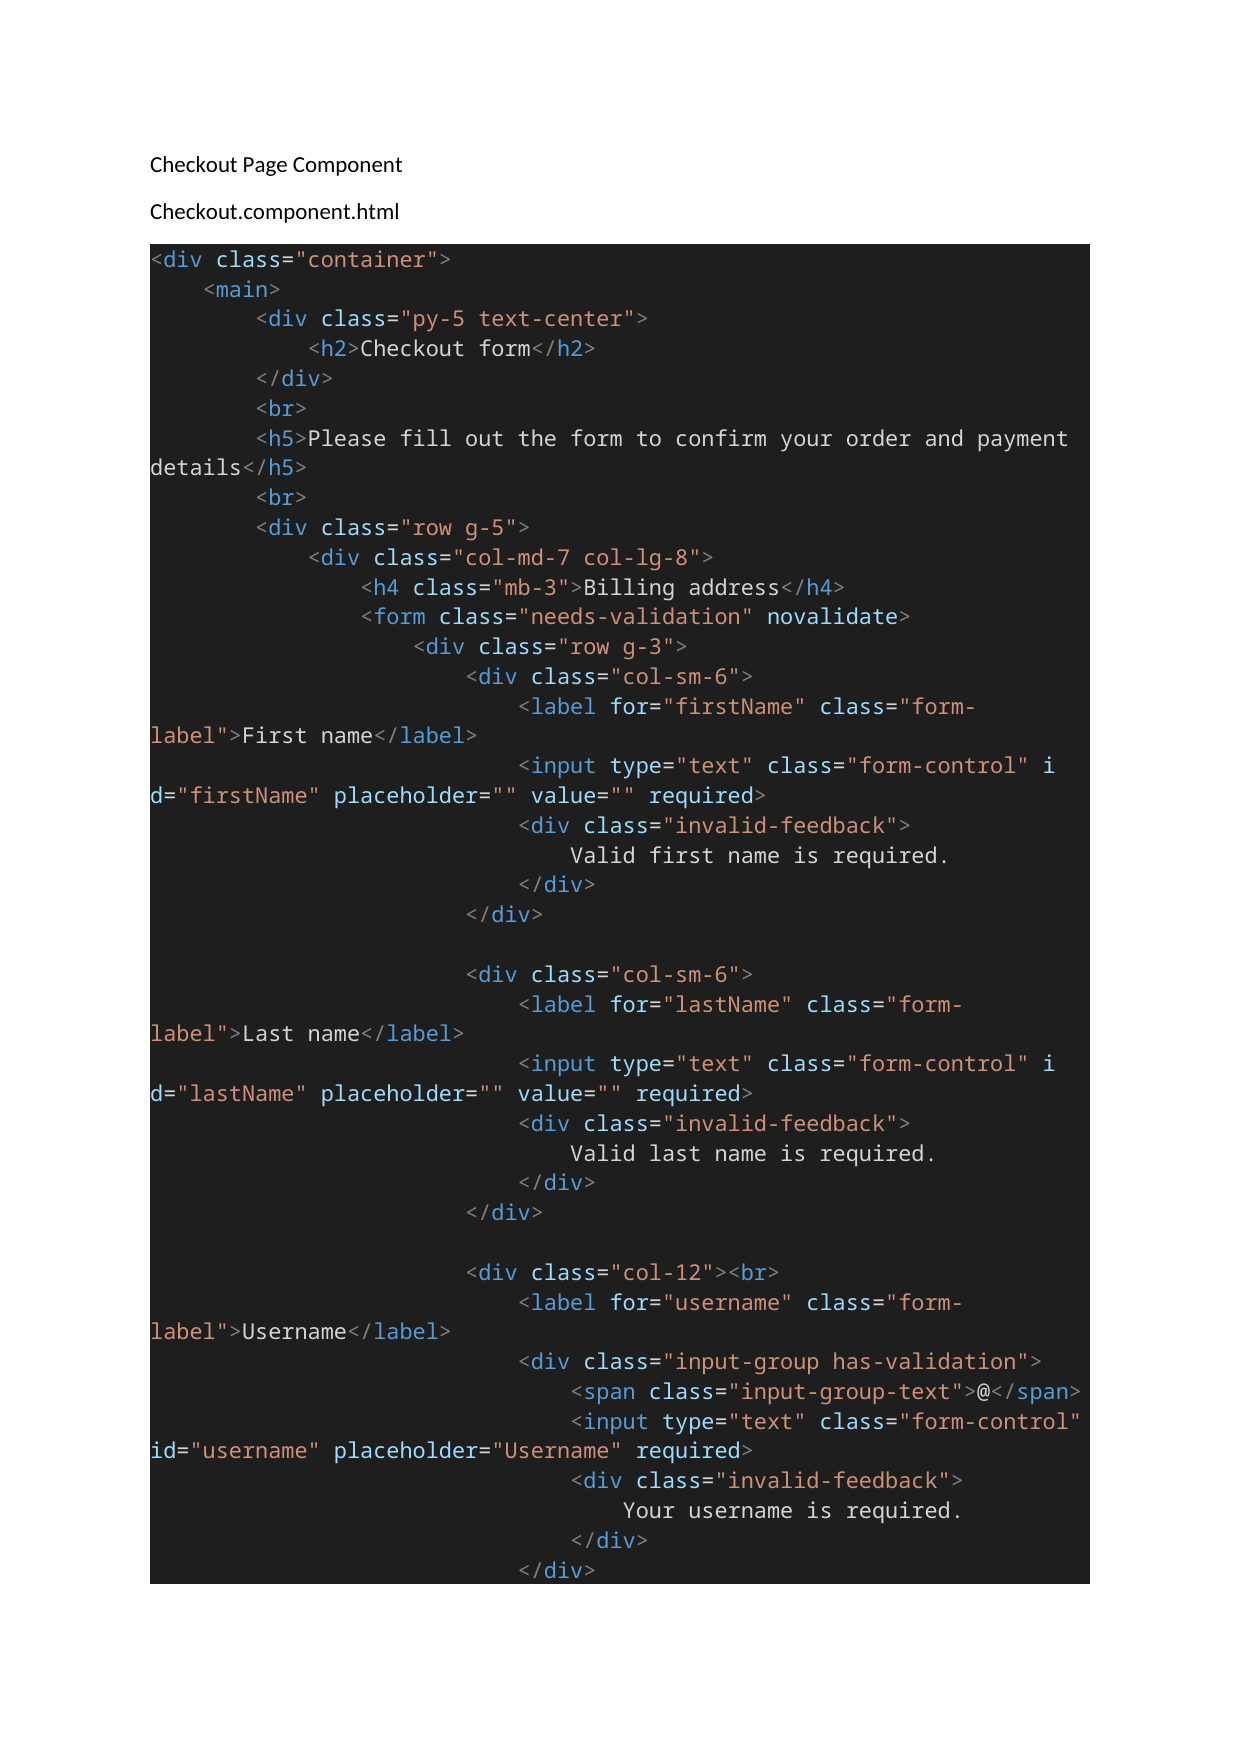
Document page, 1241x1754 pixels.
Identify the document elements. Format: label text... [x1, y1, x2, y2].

text <div class="col-12"><br> [150, 1257, 1090, 1286]
text <label for="lastName" class="form-label">Last name</label> [150, 988, 1090, 1048]
text Your username is required. [150, 1495, 1090, 1525]
text <h5>Please fill out the form to confirm your order and payment details</h5> [150, 422, 1090, 482]
text </div> [150, 1554, 1090, 1584]
text <div class="row g-5"> [150, 512, 1090, 542]
text </div> [150, 869, 1090, 899]
text <label for="firstName" class="form-label">First name</label> [150, 691, 1090, 750]
text </div> [150, 1197, 1090, 1227]
text <div class="invalid-feedback"> [150, 810, 1090, 839]
text <main> [150, 273, 1090, 303]
text <br> [150, 482, 1090, 512]
text Checkout Page Component [150, 150, 1090, 178]
text <input type="text" class="form-control" id="firstName" placeholder="" value="" required> [150, 750, 1090, 810]
text <div class="col-sm-6"> [150, 661, 1090, 691]
text Valid first name is required. [150, 839, 1090, 869]
text <div class="col-sm-6"> [150, 959, 1090, 988]
text </div> [150, 1525, 1090, 1554]
text Checkout.component.html [150, 197, 1090, 225]
text <div class="row g-3"> [150, 631, 1090, 661]
text </div> [150, 899, 1090, 929]
text <label for="username" class="form-label">Username</label> [150, 1286, 1090, 1346]
text <div class="container"> [150, 244, 1090, 273]
text <input type="text" class="form-control" id="lastName" placeholder="" value="" required> [150, 1048, 1090, 1108]
text <div class="invalid-feedback"> [150, 1465, 1090, 1495]
text </div> [150, 1167, 1090, 1197]
text </div> [150, 363, 1090, 393]
text <div class="invalid-feedback"> [150, 1108, 1090, 1137]
text <div class="input-group has-validation"> [150, 1346, 1090, 1376]
text <input type="text" class="form-control" id="username" placeholder="Username" required> [150, 1406, 1090, 1465]
text <div class="col-md-7 col-lg-8"> [150, 542, 1090, 571]
text <span class="input-group-text">@</span> [150, 1376, 1090, 1406]
text <form class="needs-validation" novalidate> [150, 601, 1090, 631]
text <div class="py-5 text-center"> [150, 303, 1090, 333]
text <h2>Checkout form</h2> [150, 333, 1090, 363]
text <br> [150, 393, 1090, 422]
text Valid last name is required. [150, 1137, 1090, 1167]
text <h4 class="mb-3">Billing address</h4> [150, 571, 1090, 601]
